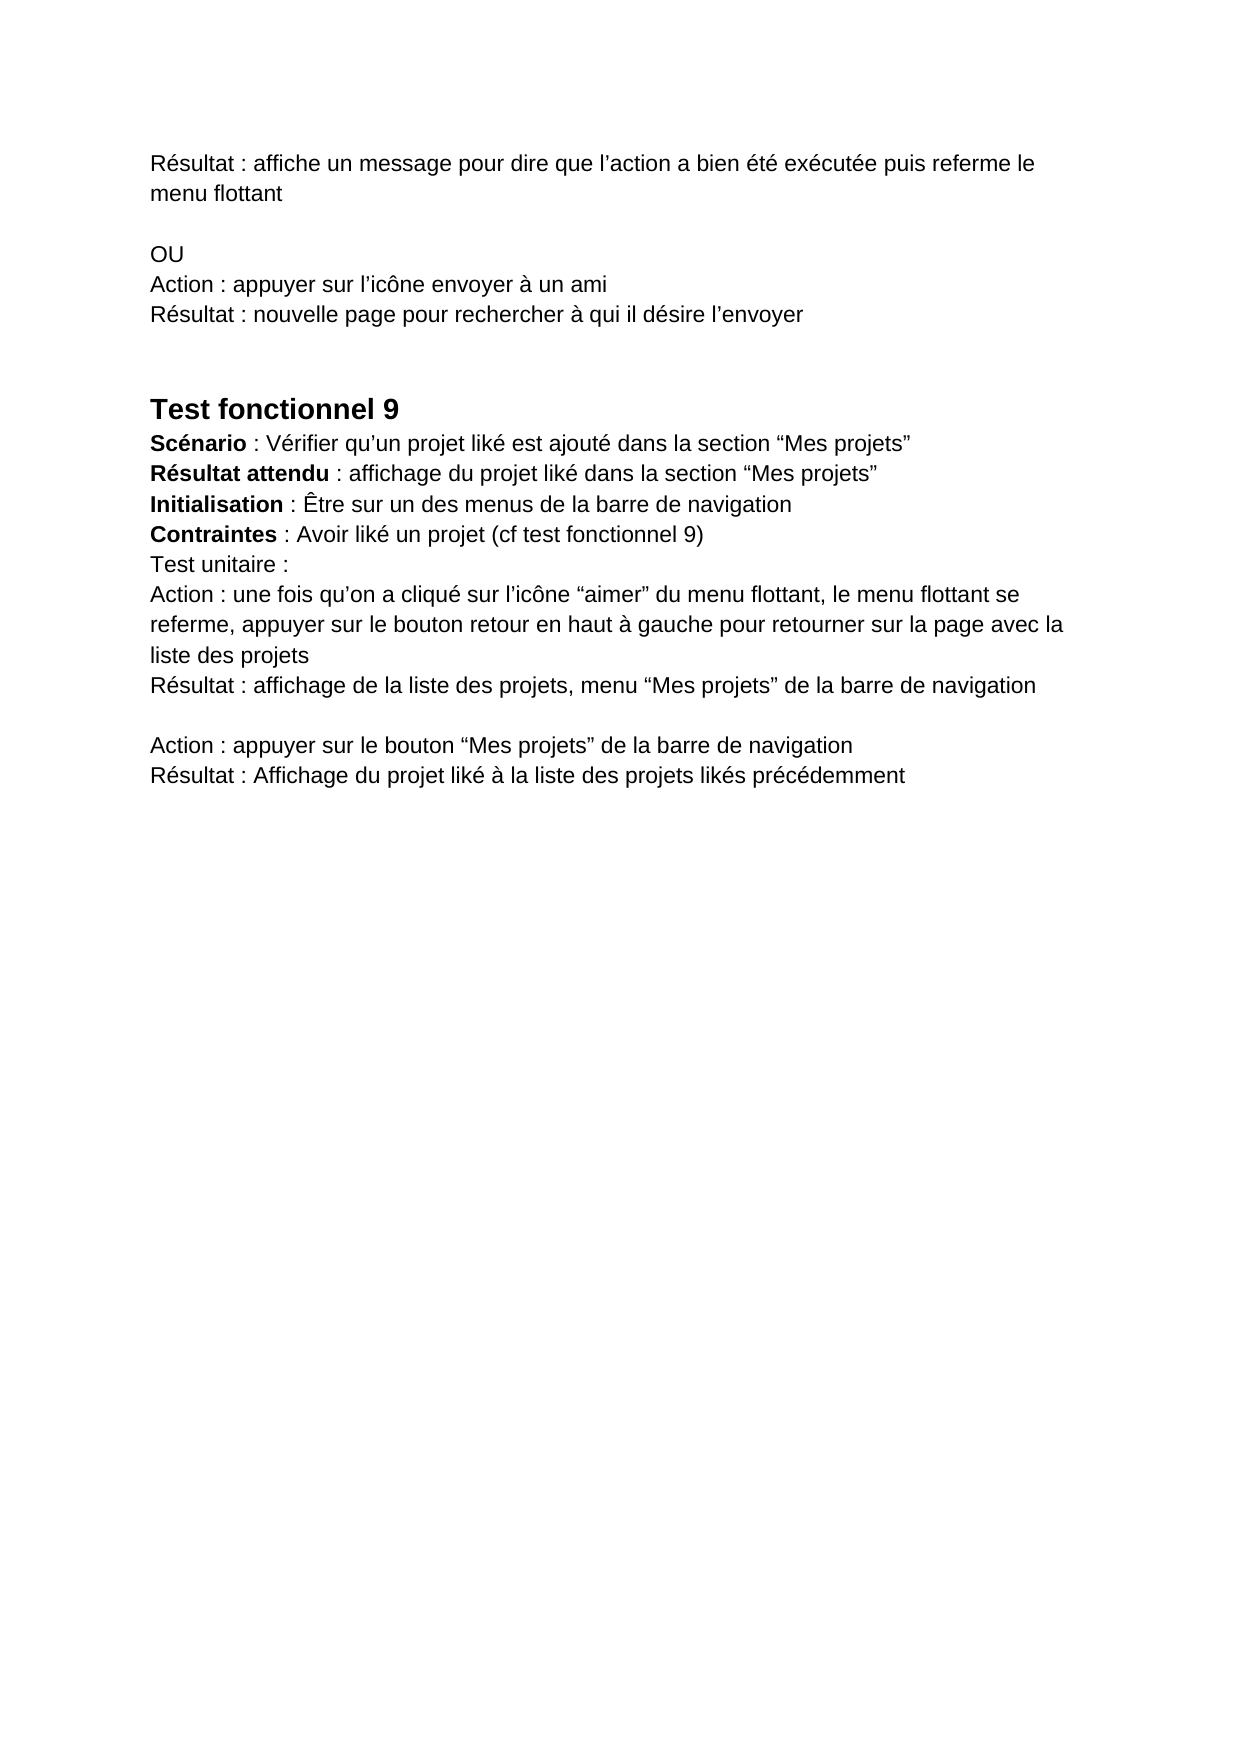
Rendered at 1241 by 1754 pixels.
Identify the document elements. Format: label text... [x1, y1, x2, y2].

text Résultat : affichage de la liste des projets, menu “Mes projets” de la barre de navigation [150, 672, 1090, 698]
text Résultat attendu : affichage du projet liké dans la section “Mes projets” [150, 460, 1090, 487]
text Résultat : affiche un message pour dire que l’action a bien été exécutée puis referme le menu flottant [150, 150, 1090, 207]
title Test fonctionnel 9 [150, 392, 1090, 425]
text Initialisation : Être sur un des menus de la barre de navigation [150, 491, 1090, 517]
text Résultat : Affichage du projet liké à la liste des projets likés précédemment [150, 762, 1090, 789]
text Action : appuyer sur l’icône envoyer à un ami [150, 271, 1090, 297]
text Test unitaire : [150, 551, 1090, 577]
text OU [150, 241, 1090, 267]
text Résultat : nouvelle page pour rechercher à qui il désire l’envoyer [150, 301, 1090, 327]
text Action : une fois qu’on a cliqué sur l’icône “aimer” du menu flottant, le menu flottant se referme, appuyer sur le bouton retour en haut à gauche pour retourner sur la page avec la liste des projets [150, 581, 1090, 668]
text Action : appuyer sur le bouton “Mes projets” de la barre de navigation [150, 732, 1090, 759]
text Scénario : Vérifier qu’un projet liké est ajouté dans la section “Mes projets” [150, 430, 1090, 457]
text Contraintes : Avoir liké un projet (cf test fonctionnel 9) [150, 521, 1090, 547]
